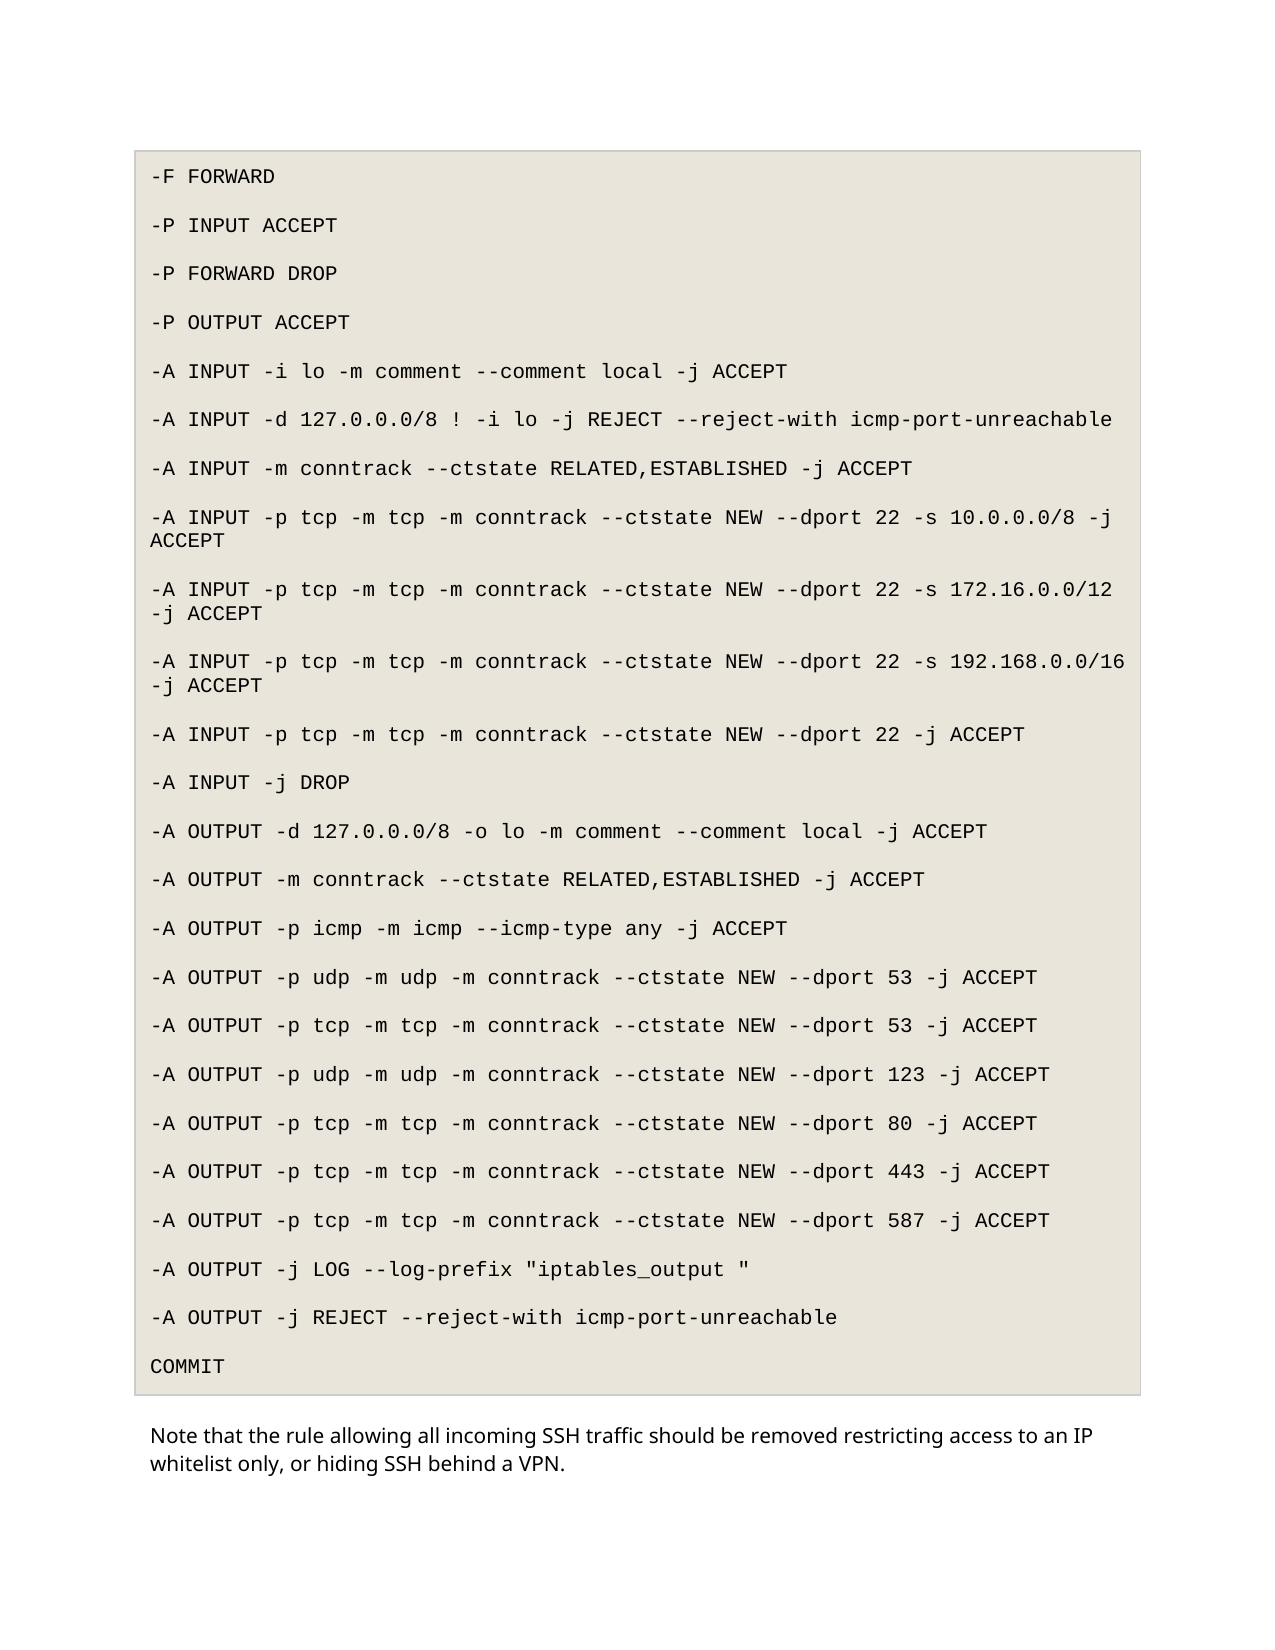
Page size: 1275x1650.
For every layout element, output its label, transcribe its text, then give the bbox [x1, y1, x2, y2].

text -A OUTPUT -m conntrack --ctstate RELATED,ESTABLISHED -j ACCEPT [136, 853, 1140, 893]
text -A OUTPUT -p tcp -m tcp -m conntrack --ctstate NEW --dport 53 -j ACCEPT [136, 999, 1140, 1039]
text -A OUTPUT -d 127.0.0.0/8 -o lo -m comment --comment local -j ACCEPT [136, 805, 1140, 844]
text -A INPUT -d 127.0.0.0/8 ! -i lo -j REJECT --reject-with icmp-port-unreachable [136, 393, 1140, 433]
text -A INPUT -p tcp -m tcp -m conntrack --ctstate NEW --dport 22 -j ACCEPT [136, 707, 1140, 747]
text -A OUTPUT -p icmp -m icmp --icmp-type any -j ACCEPT [136, 902, 1140, 942]
text -A INPUT -j DROP [136, 756, 1140, 796]
text -P INPUT ACCEPT [136, 199, 1140, 238]
text -A OUTPUT -p tcp -m tcp -m conntrack --ctstate NEW --dport 587 -j ACCEPT [136, 1194, 1140, 1234]
text -A OUTPUT -j REJECT --reject-with icmp-port-unreachable [136, 1291, 1140, 1331]
text -A INPUT -p tcp -m tcp -m conntrack --ctstate NEW --dport 22 -s 10.0.0.0/8 -j ACCEPT [136, 491, 1140, 554]
text -A OUTPUT -p tcp -m tcp -m conntrack --ctstate NEW --dport 80 -j ACCEPT [136, 1097, 1140, 1136]
text -A INPUT -i lo -m comment --comment local -j ACCEPT [136, 344, 1140, 384]
text -A OUTPUT -p udp -m udp -m conntrack --ctstate NEW --dport 123 -j ACCEPT [136, 1048, 1140, 1088]
text -A OUTPUT -p tcp -m tcp -m conntrack --ctstate NEW --dport 443 -j ACCEPT [136, 1145, 1140, 1185]
text COMMIT [136, 1340, 1140, 1394]
text -A INPUT -p tcp -m tcp -m conntrack --ctstate NEW --dport 22 -s 192.168.0.0/16 -j ACCEPT [136, 635, 1140, 698]
text -A OUTPUT -p udp -m udp -m conntrack --ctstate NEW --dport 53 -j ACCEPT [136, 951, 1140, 990]
text -A INPUT -m conntrack --ctstate RELATED,ESTABLISHED -j ACCEPT [136, 442, 1140, 482]
text -A OUTPUT -j LOG --log-prefix "iptables_output " [136, 1242, 1140, 1282]
text -P FORWARD DROP [136, 247, 1140, 287]
text -F FORWARD [136, 152, 1140, 190]
text -A INPUT -p tcp -m tcp -m conntrack --ctstate NEW --dport 22 -s 172.16.0.0/12 -j ACCEPT [136, 563, 1140, 626]
text -P OUTPUT ACCEPT [136, 296, 1140, 336]
text Note that the rule allowing all incoming SSH traffic should be removed restricting access to an IP whitelist only, or hiding SSH behind a VPN. [150, 1421, 1125, 1478]
